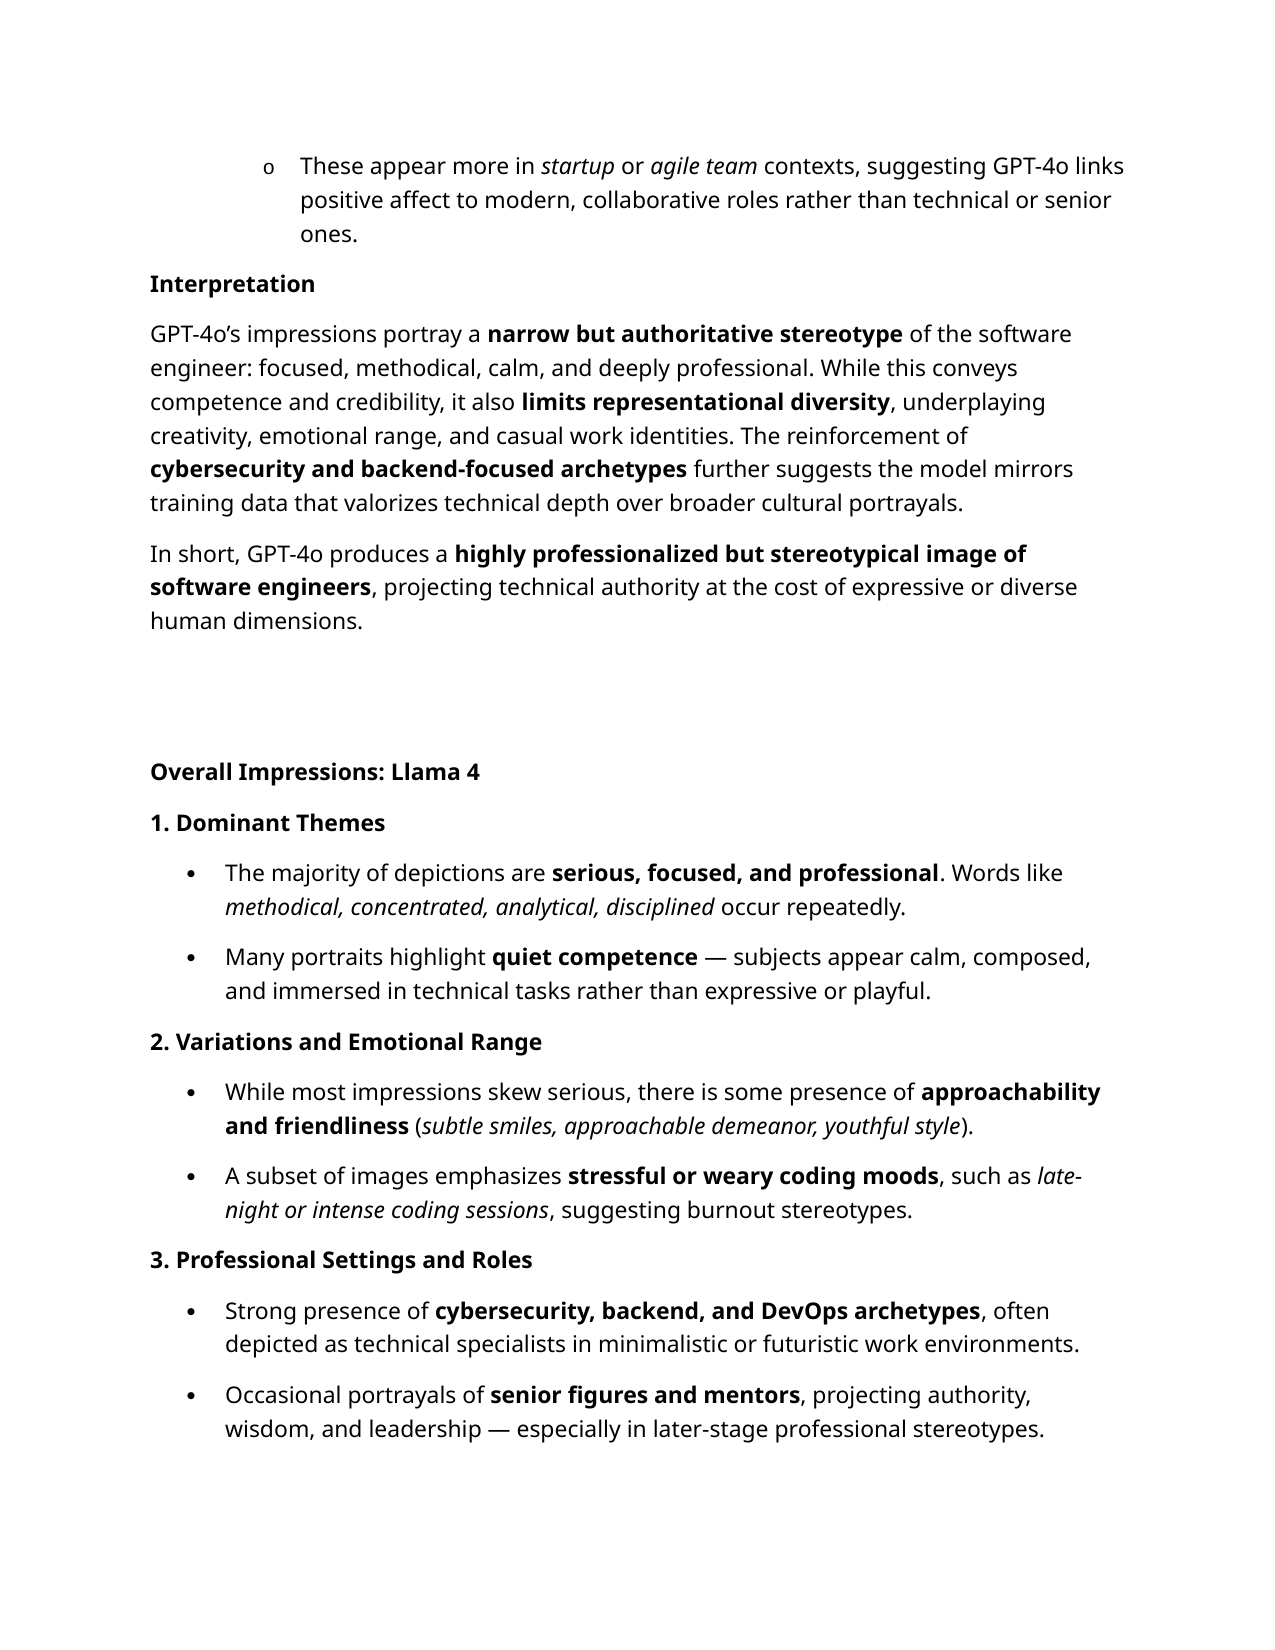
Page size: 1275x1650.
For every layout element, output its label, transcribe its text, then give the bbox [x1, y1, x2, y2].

text 1. Dominant Themes [150, 807, 1125, 838]
text GPT-4o’s impressions portray a narrow but authoritative stereotype of the software engineer: focused, methodical, calm, and deeply professional. While this conveys competence and credibility, it also limits representational diversity, underplaying creativity, emotional range, and casual work identities. The reinforcement of cybersecurity and backend-focused archetypes further suggests the model mirrors training data that valorizes technical depth over broader cultural portrayals. [150, 318, 1125, 518]
text Interpretation [150, 268, 1125, 299]
text Overall Impressions: Llama 4 [150, 756, 1125, 787]
list Many portraits highlight quiet competence — subjects appear calm, composed, and immersed in technical tasks rather than expressive or playful. [187, 941, 1125, 1006]
list The majority of depictions are serious, focused, and professional. Words like methodical, concentrated, analytical, disciplined occur repeatedly. [187, 857, 1125, 922]
text 2. Variations and Emotional Range [150, 1025, 1125, 1057]
text 3. Professional Settings and Roles [150, 1244, 1125, 1275]
list Occasional portrayals of senior figures and mentors, projecting authority, wisdom, and leadership — especially in later-stage professional stereotypes. [187, 1379, 1125, 1444]
list These appear more in startup or agile team contexts, suggesting GPT-4o links positive affect to modern, collaborative roles rather than technical or senior ones. [262, 150, 1125, 249]
list A subset of images emphasizes stressful or weary coding moods, such as late-night or intense coding sessions, suggesting burnout stereotypes. [187, 1160, 1125, 1225]
list Strong presence of cybersecurity, backend, and DevOps archetypes, often depicted as technical specialists in minimalistic or futuristic work environments. [187, 1294, 1125, 1359]
list While most impressions skew serious, there is some presence of approachability and friendliness (subtle smiles, approachable demeanor, youthful style). [187, 1076, 1125, 1141]
text In short, GPT-4o produces a highly professionalized but stereotypical image of software engineers, projecting technical authority at the cost of expressive or diverse human dimensions. [150, 537, 1125, 636]
